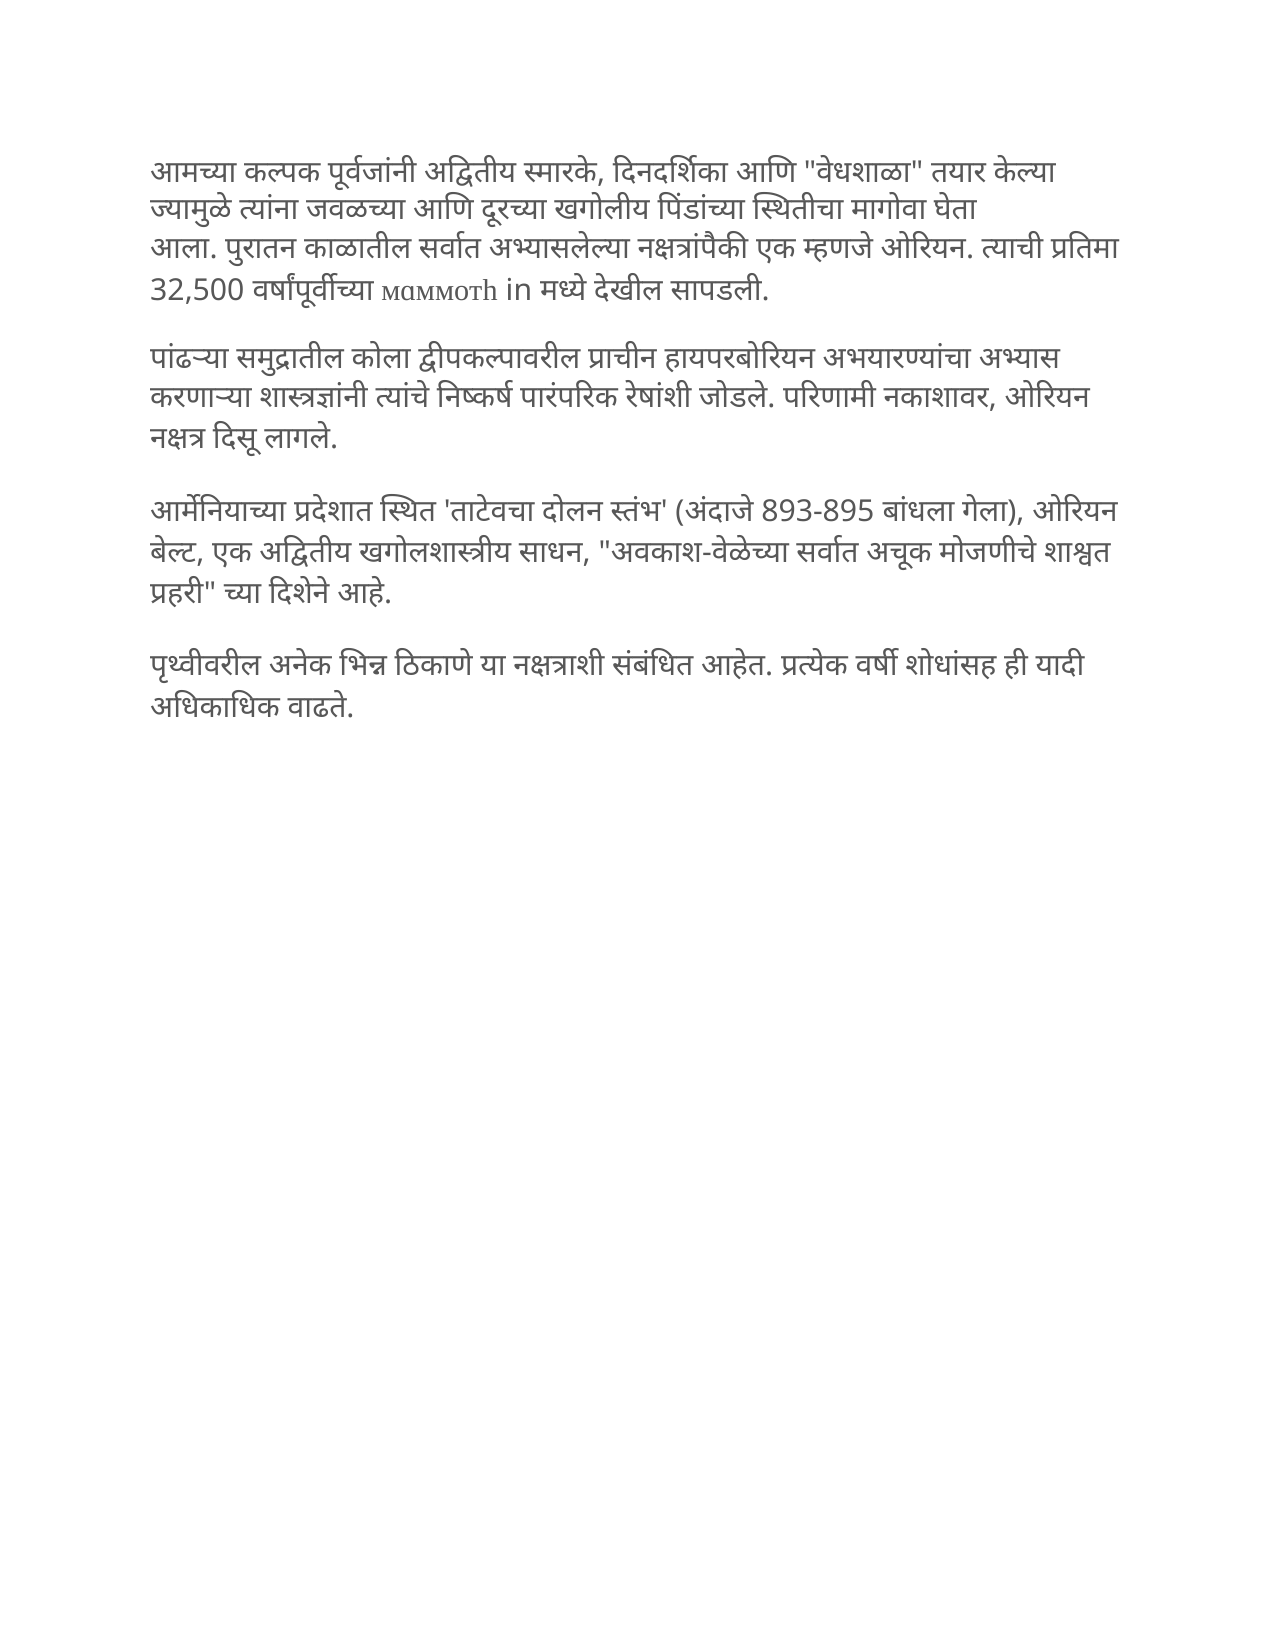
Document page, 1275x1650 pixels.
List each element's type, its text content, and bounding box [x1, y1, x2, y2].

text आर्मेनियाच्या प्रदेशात स्थित 'ताटेवचा दोलन स्तंभ' (अंदाजे 893-895 बांधला गेला), ओरियन बेल्ट, एक अद्वितीय खगोलशास्त्रीय साधन, "अवकाश-वेळेच्या सर्वात अचूक मोजणीचे शाश्वत प्रहरी" च्या दिशेने आहे. [150, 489, 1125, 612]
text पांढऱ्या समुद्रातील कोला द्वीपकल्पावरील प्राचीन हायपरबोरियन अभयारण्यांचा अभ्यास करणाऱ्या शास्त्रज्ञांनी त्यांचे निष्कर्ष पारंपरिक रेषांशी जोडले. परिणामी नकाशावर, ओरियन नक्षत्र दिसू लागले. [150, 340, 1125, 458]
text पृथ्वीवरील अनेक भिन्न ठिकाणे या नक्षत्राशी संबंधित आहेत. प्रत्येक वर्षी शोधांसह ही यादी अधिकाधिक वाढते. [150, 643, 1125, 726]
text आमच्या कल्पक पूर्वजांनी अद्वितीय स्मारके, दिनदर्शिका आणि "वेधशाळा" तयार केल्या ज्यामुळे त्यांना जवळच्या आणि दूरच्या खगोलीय पिंडांच्या स्थितीचा मागोवा घेता आला. पुरातन काळातील सर्वात अभ्यासलेल्या नक्षत्रांपैकी एक म्हणजे ओरियन. त्याची प्रतिमा 32,500 वर्षांपूर्वीच्या ᴍɑᴍᴍᴏтһ in मध्ये देखील सापडली. [150, 150, 1125, 309]
